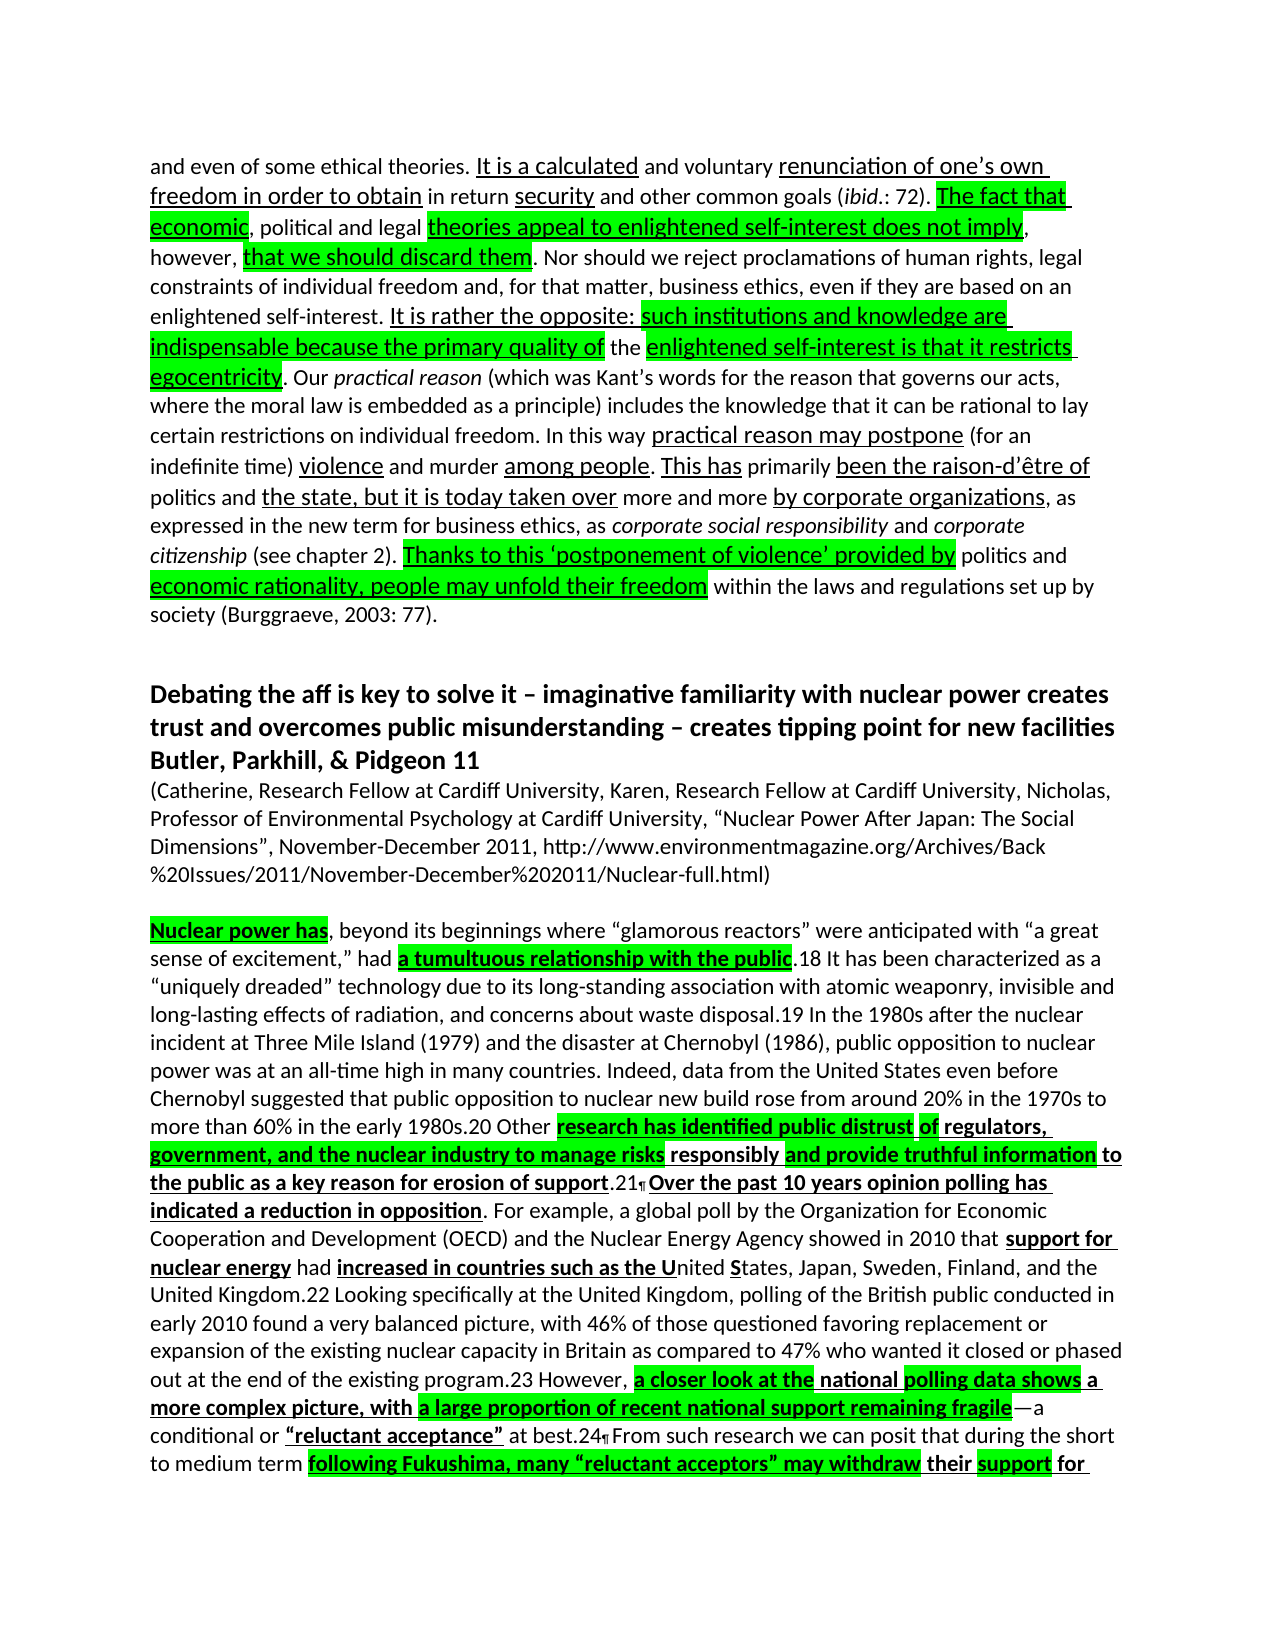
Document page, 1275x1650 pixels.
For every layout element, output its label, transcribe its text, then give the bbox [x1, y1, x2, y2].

subtitle Debating the aff is key to solve it – imaginative familiarity with nuclear power creates trust and overcomes public misunderstanding – creates tipping point for new facilities [150, 677, 1125, 743]
text (Catherine, Research Fellow at Cardiff University, Karen, Research Fellow at Cardiff University, Nicholas, Professor of Environmental Psychology at Cardiff University, “Nuclear Power After Japan: The Social Dimensions”, November-December 2011, http://www.environmentmagazine.org/Archives/Back%20Issues/2011/November-December%202011/Nuclear-full.html) [150, 776, 1125, 888]
text Butler, Parkhill, & Pidgeon 11 [150, 743, 1125, 776]
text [150, 916, 1125, 1477]
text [150, 150, 1095, 628]
